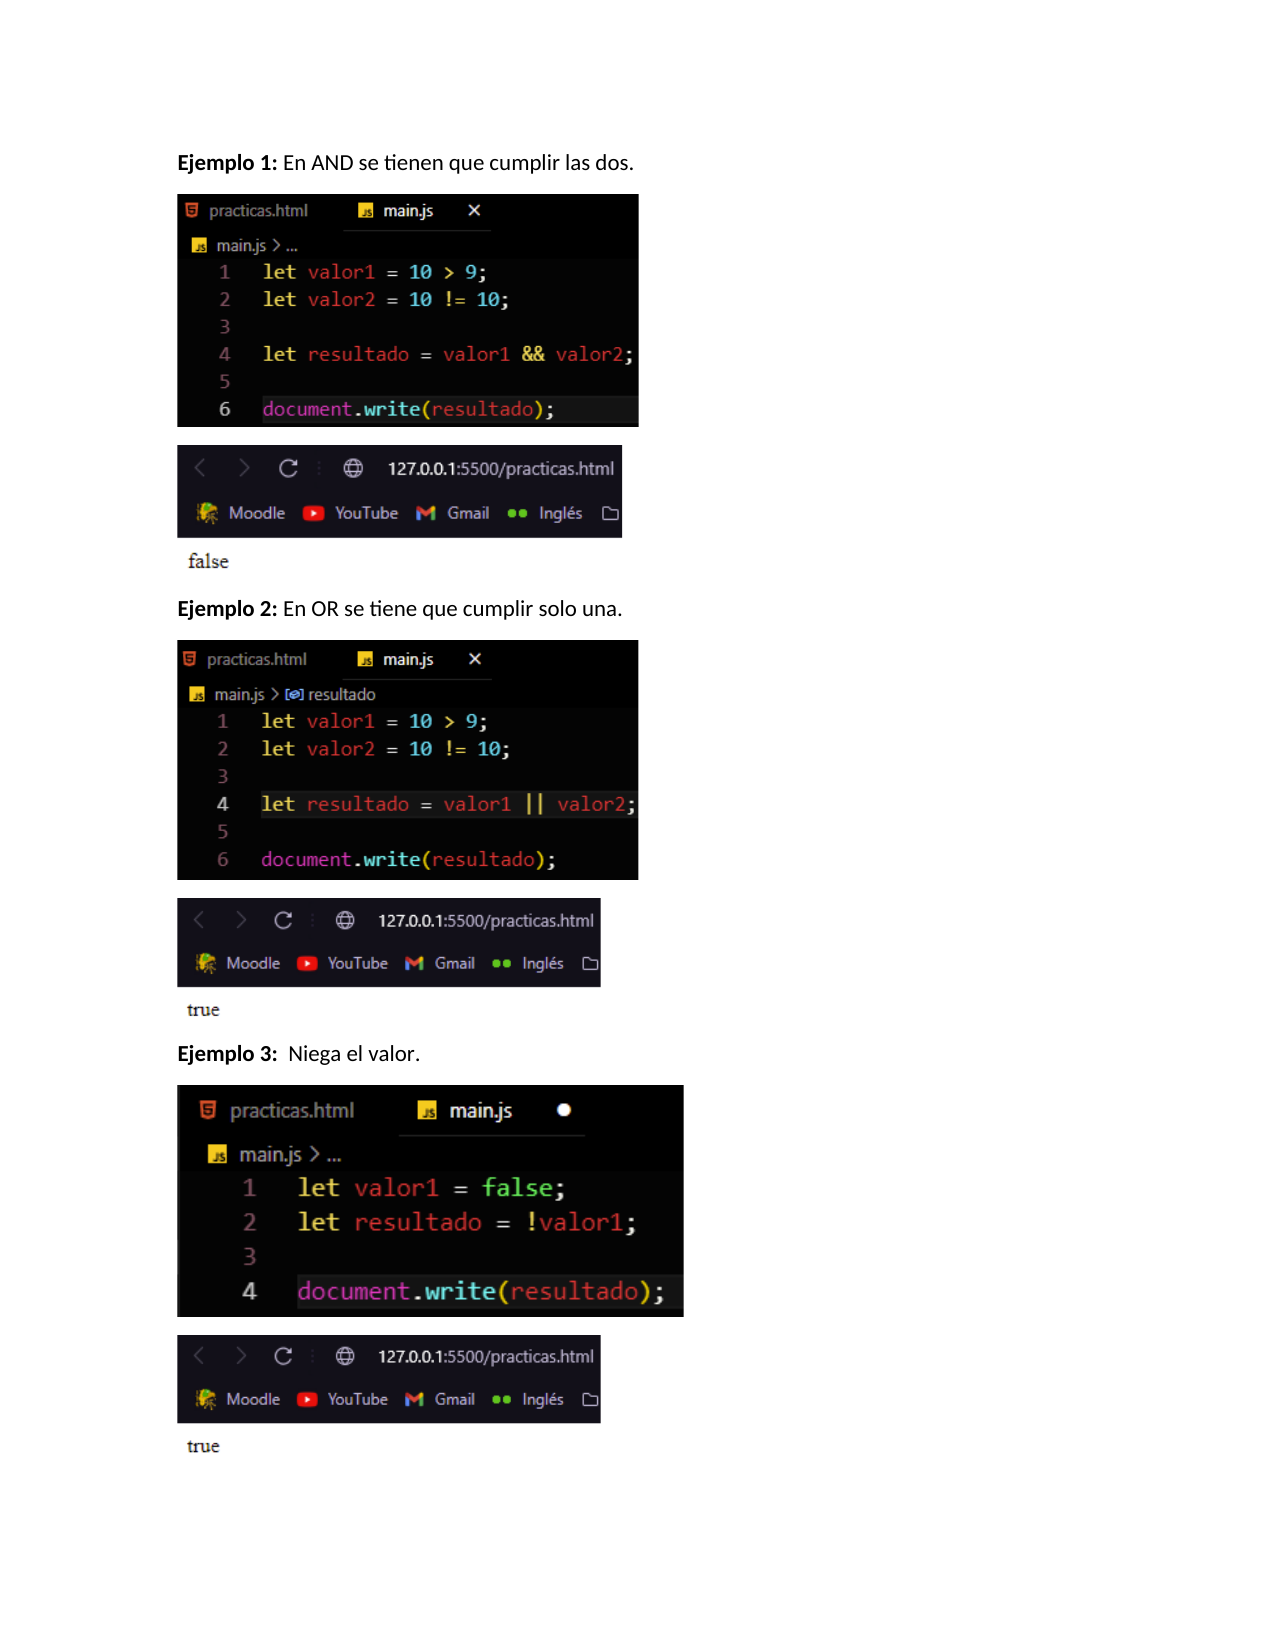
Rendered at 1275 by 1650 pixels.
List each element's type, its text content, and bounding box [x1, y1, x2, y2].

picture [177, 1335, 601, 1459]
text Ejemplo 3: Niega el valor. [177, 1039, 1098, 1067]
picture [177, 1085, 684, 1317]
picture [177, 898, 601, 1020]
picture [177, 640, 639, 880]
text Ejemplo 2: En OR se tiene que cumplir solo una. [177, 594, 1098, 622]
text Ejemplo 1: En AND se tienen que cumplir las dos. [177, 148, 1098, 176]
picture [177, 194, 639, 427]
picture [177, 445, 623, 575]
